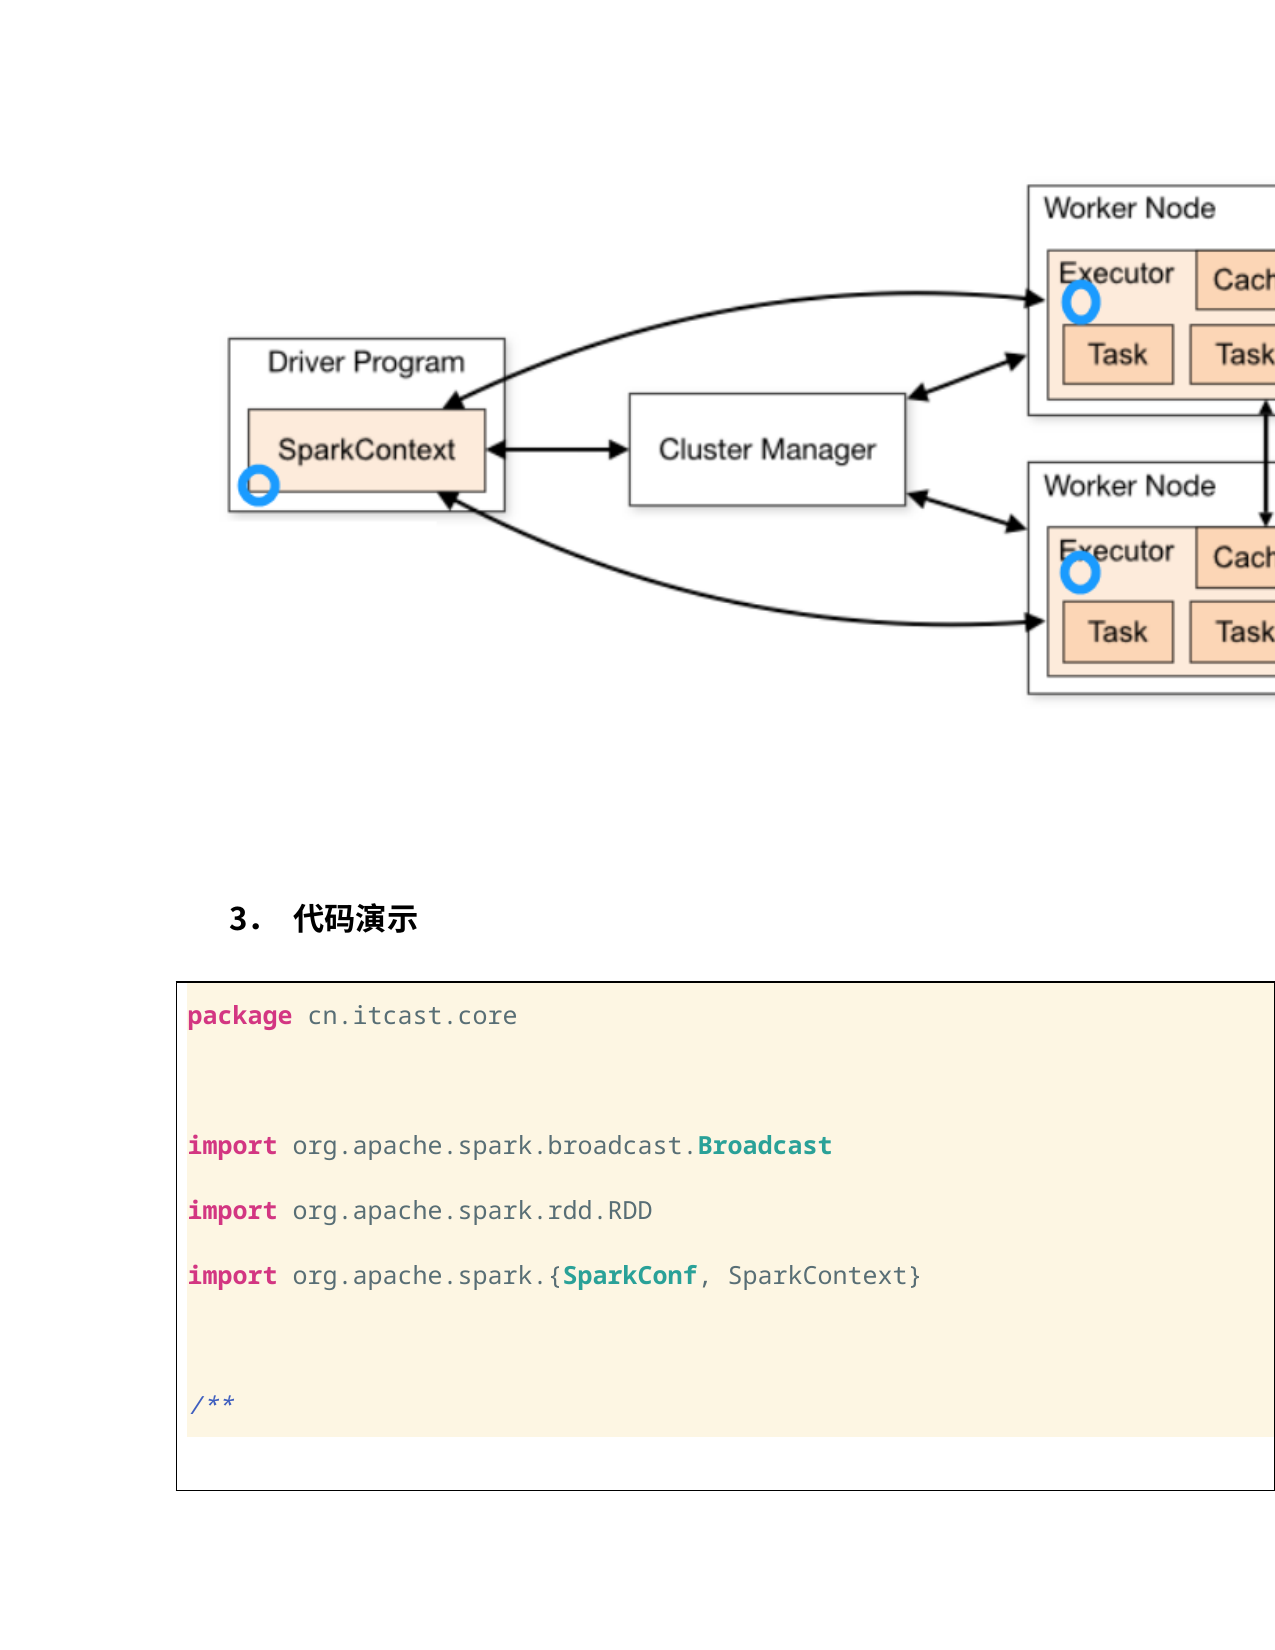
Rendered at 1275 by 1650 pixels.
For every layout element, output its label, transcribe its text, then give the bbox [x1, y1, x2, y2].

subtitle 代码演示 [187, 884, 1087, 949]
